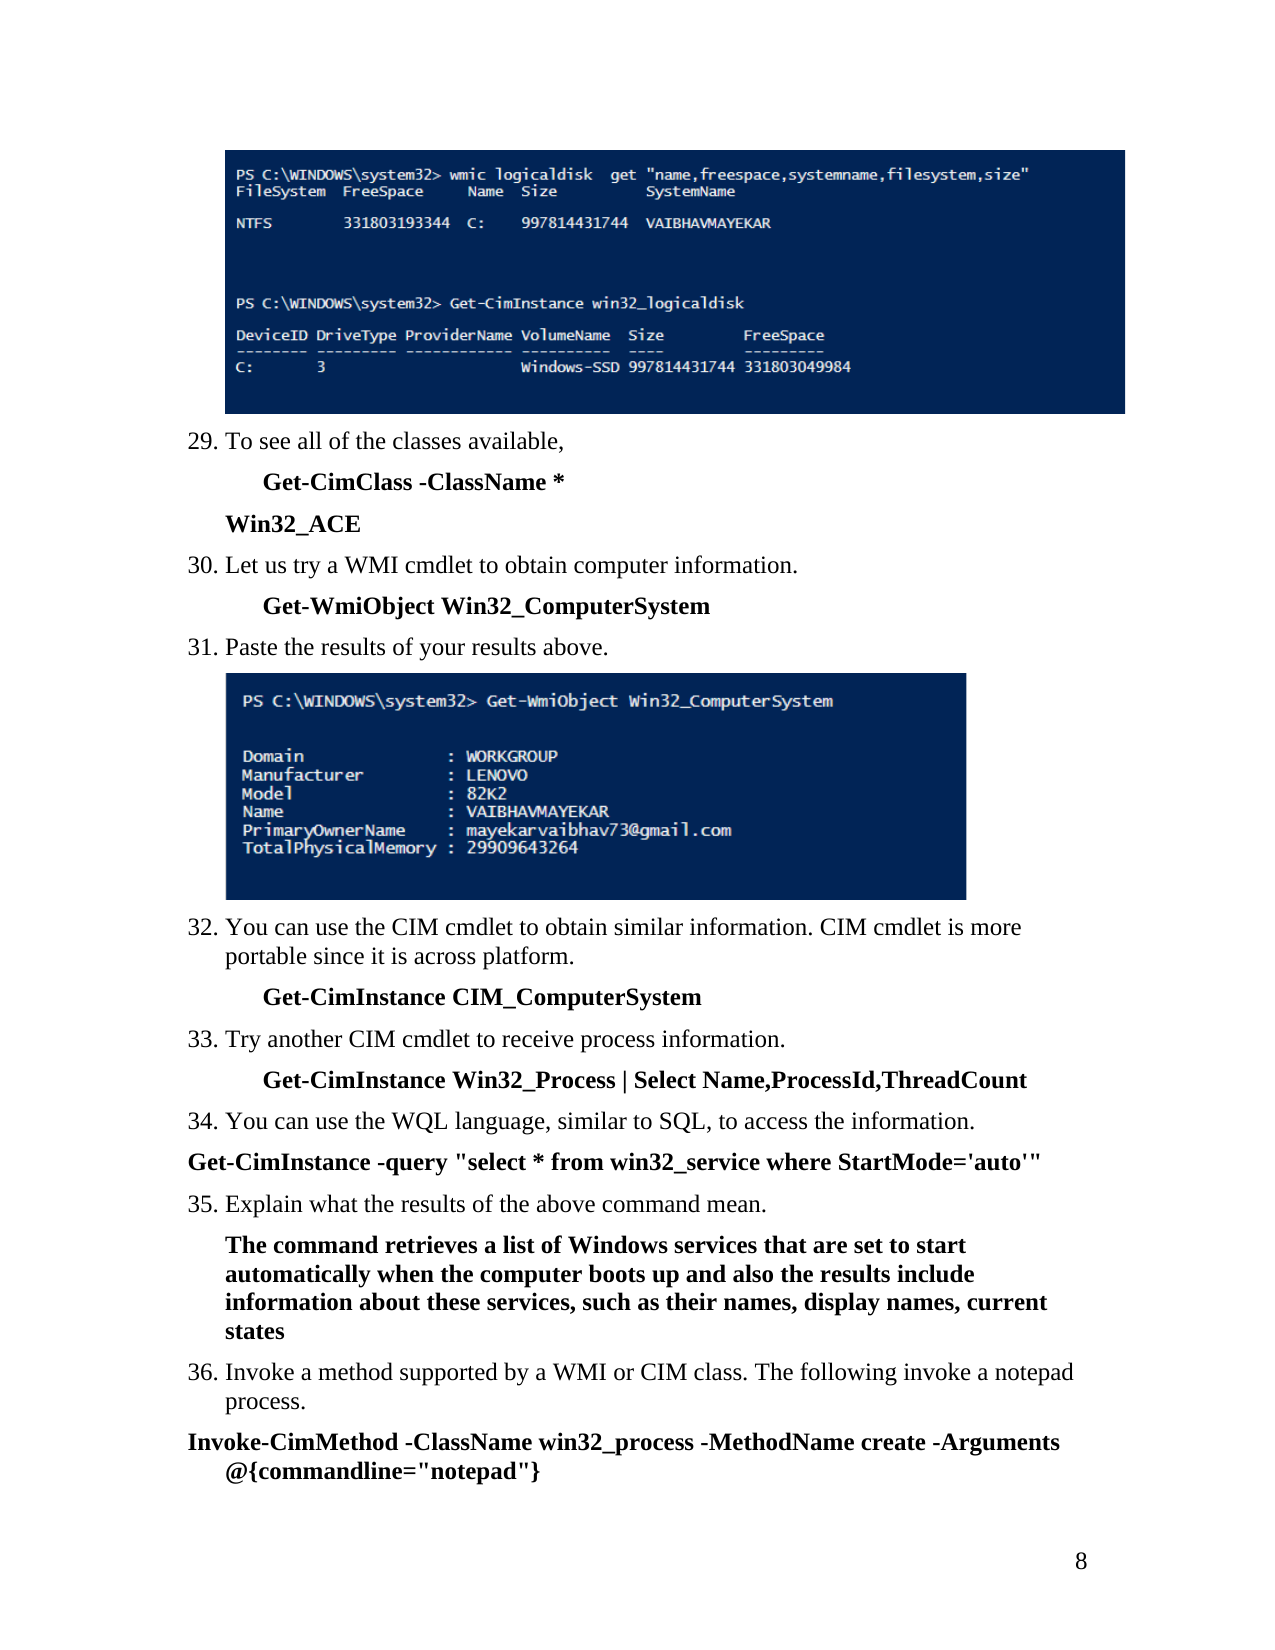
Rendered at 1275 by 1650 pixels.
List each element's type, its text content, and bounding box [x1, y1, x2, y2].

list Win32_ACE [225, 509, 1087, 537]
list To see all of the classes available, [187, 426, 1087, 455]
picture [225, 673, 967, 900]
picture [225, 150, 1125, 414]
list Get-CimInstance Win32_Process | Select Name,ProcessId,ThreadCount [262, 1065, 1087, 1094]
list Try another CIM cmdlet to receive process information. [187, 1024, 1087, 1052]
list Get-CimClass -ClassName * [262, 467, 1087, 496]
list Invoke a method supported by a WMI or CIM class. The following invoke a notepad process. [187, 1357, 1087, 1415]
list Explain what the results of the above command mean. [187, 1189, 1087, 1217]
list Paste the results of your results above. [187, 632, 1087, 661]
list Get-WmiObject Win32_ComputerSystem [262, 591, 1087, 620]
list You can use the CIM cmdlet to obtain similar information. CIM cmdlet is more portable since it is across platform. [187, 912, 1087, 970]
list You can use the WQL language, similar to SQL, to access the information. [187, 1106, 1087, 1135]
list The command retrieves a list of Windows services that are set to start automatically when the computer boots up and also the results include information about these services, such as their names, display names, current states [225, 1230, 1087, 1345]
list Get-CimInstance CIM_ComputerSystem [262, 982, 1087, 1011]
list Get-CimInstance -query "select * from win32_service where StartMode='auto'" [187, 1147, 1087, 1176]
list Invoke-CimMethod -ClassName win32_process -MethodName create -Arguments @{commandline="notepad"} [187, 1427, 1087, 1485]
list Let us try a WMI cmdlet to obtain computer information. [187, 550, 1087, 579]
